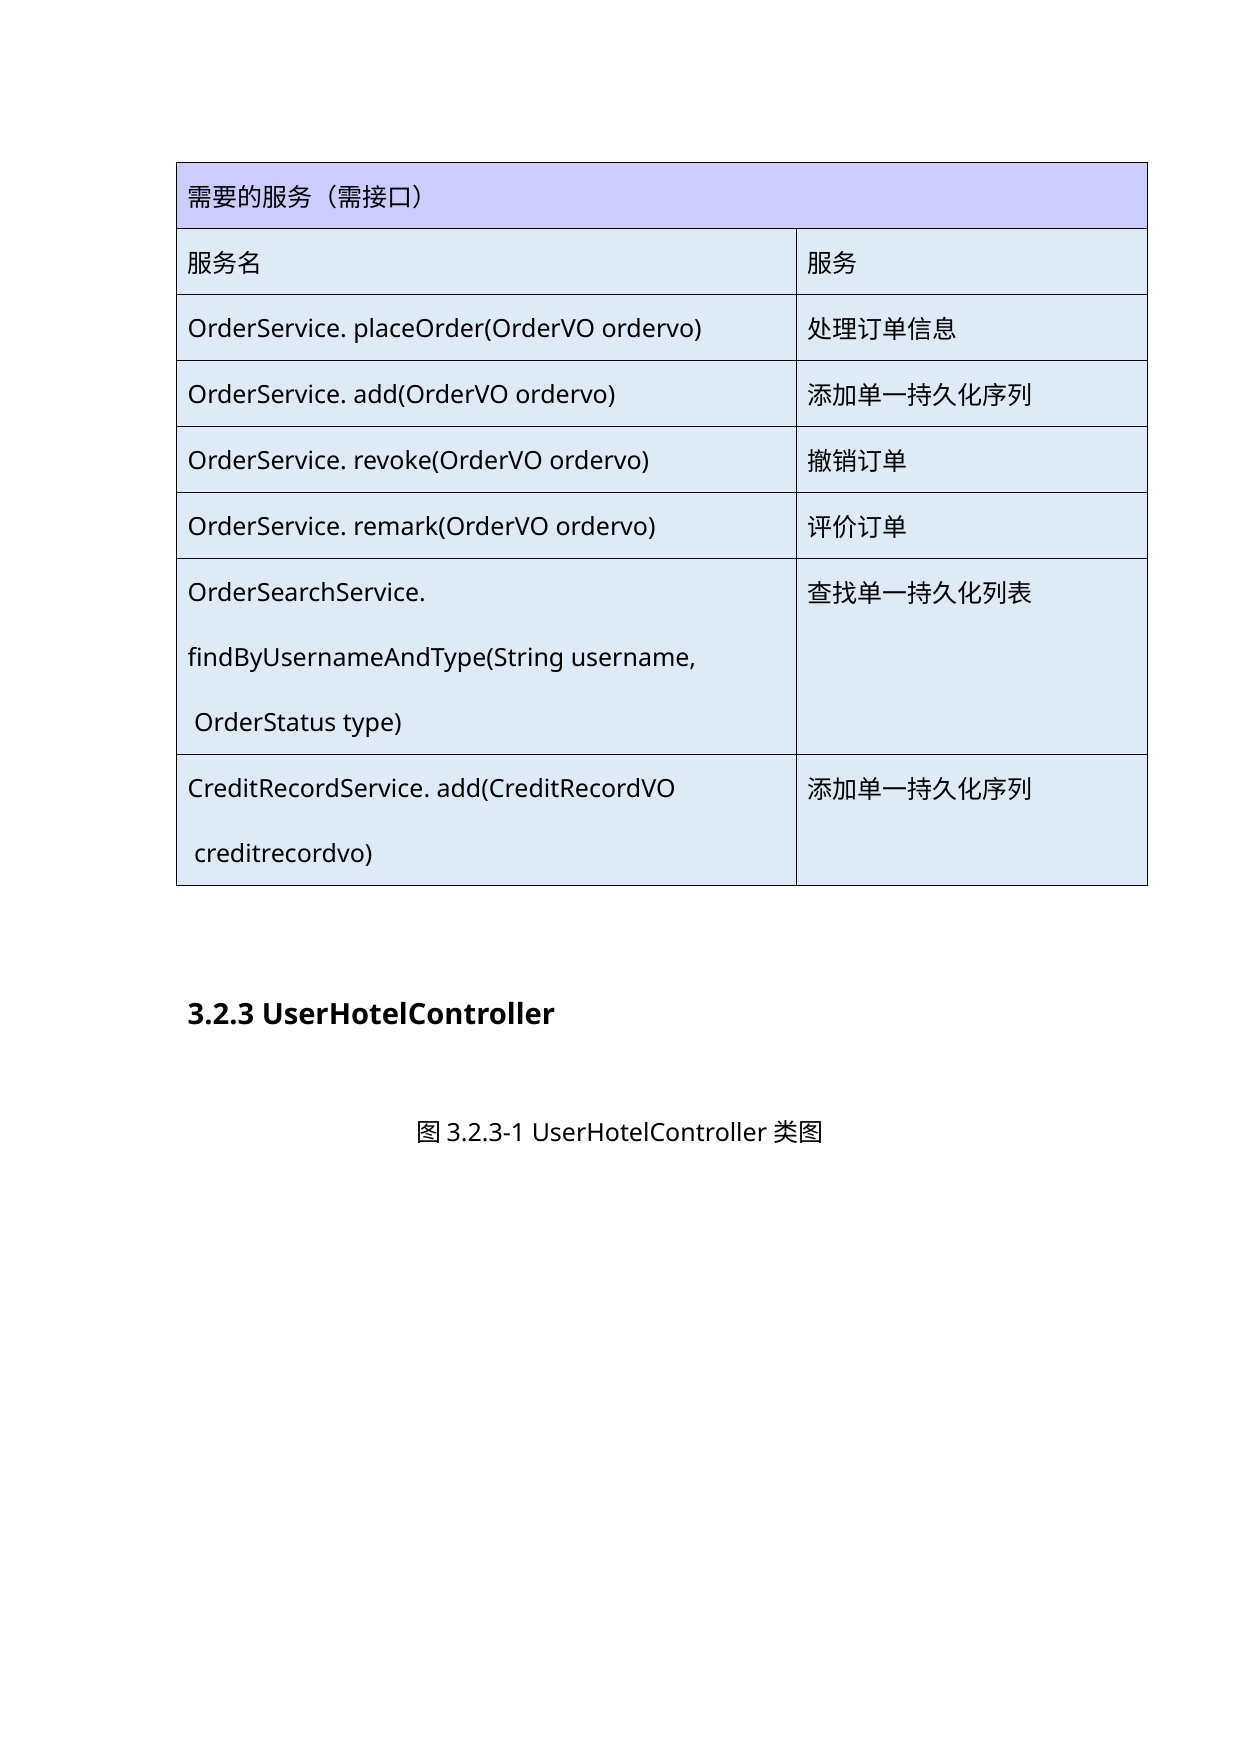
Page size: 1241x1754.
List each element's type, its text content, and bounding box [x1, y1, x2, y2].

table_cell OrderService. placeOrder(OrderVO ordervo) [177, 295, 796, 360]
table_cell 需要的服务（需接口） [177, 163, 1147, 228]
text 图3.2.3-1 UserHotelController 类图 [187, 1098, 1053, 1163]
table_cell 添加单一持久化序列 [797, 755, 1147, 885]
table_cell 服务名 [177, 229, 796, 294]
table_cell 处理订单信息 [797, 295, 1147, 360]
table_cell 服务 [797, 229, 1147, 294]
table_cell 查找单一持久化列表 [797, 559, 1147, 754]
table_cell OrderService. remark(OrderVO ordervo) [177, 493, 796, 558]
table_cell 添加单一持久化序列 [797, 361, 1147, 426]
table_cell CreditRecordService. add(CreditRecordVO creditrecordvo) [177, 755, 796, 885]
table_cell OrderSearchService. findByUsernameAndType(String username, OrderStatus type) [177, 559, 796, 754]
subtitle 3.2.3 UserHotelController [187, 981, 1053, 1046]
table_cell 撤销订单 [797, 427, 1147, 492]
table_cell OrderService. revoke(OrderVO ordervo) [177, 427, 796, 492]
table_cell 评价订单 [797, 493, 1147, 558]
table_cell OrderService. add(OrderVO ordervo) [177, 361, 796, 426]
